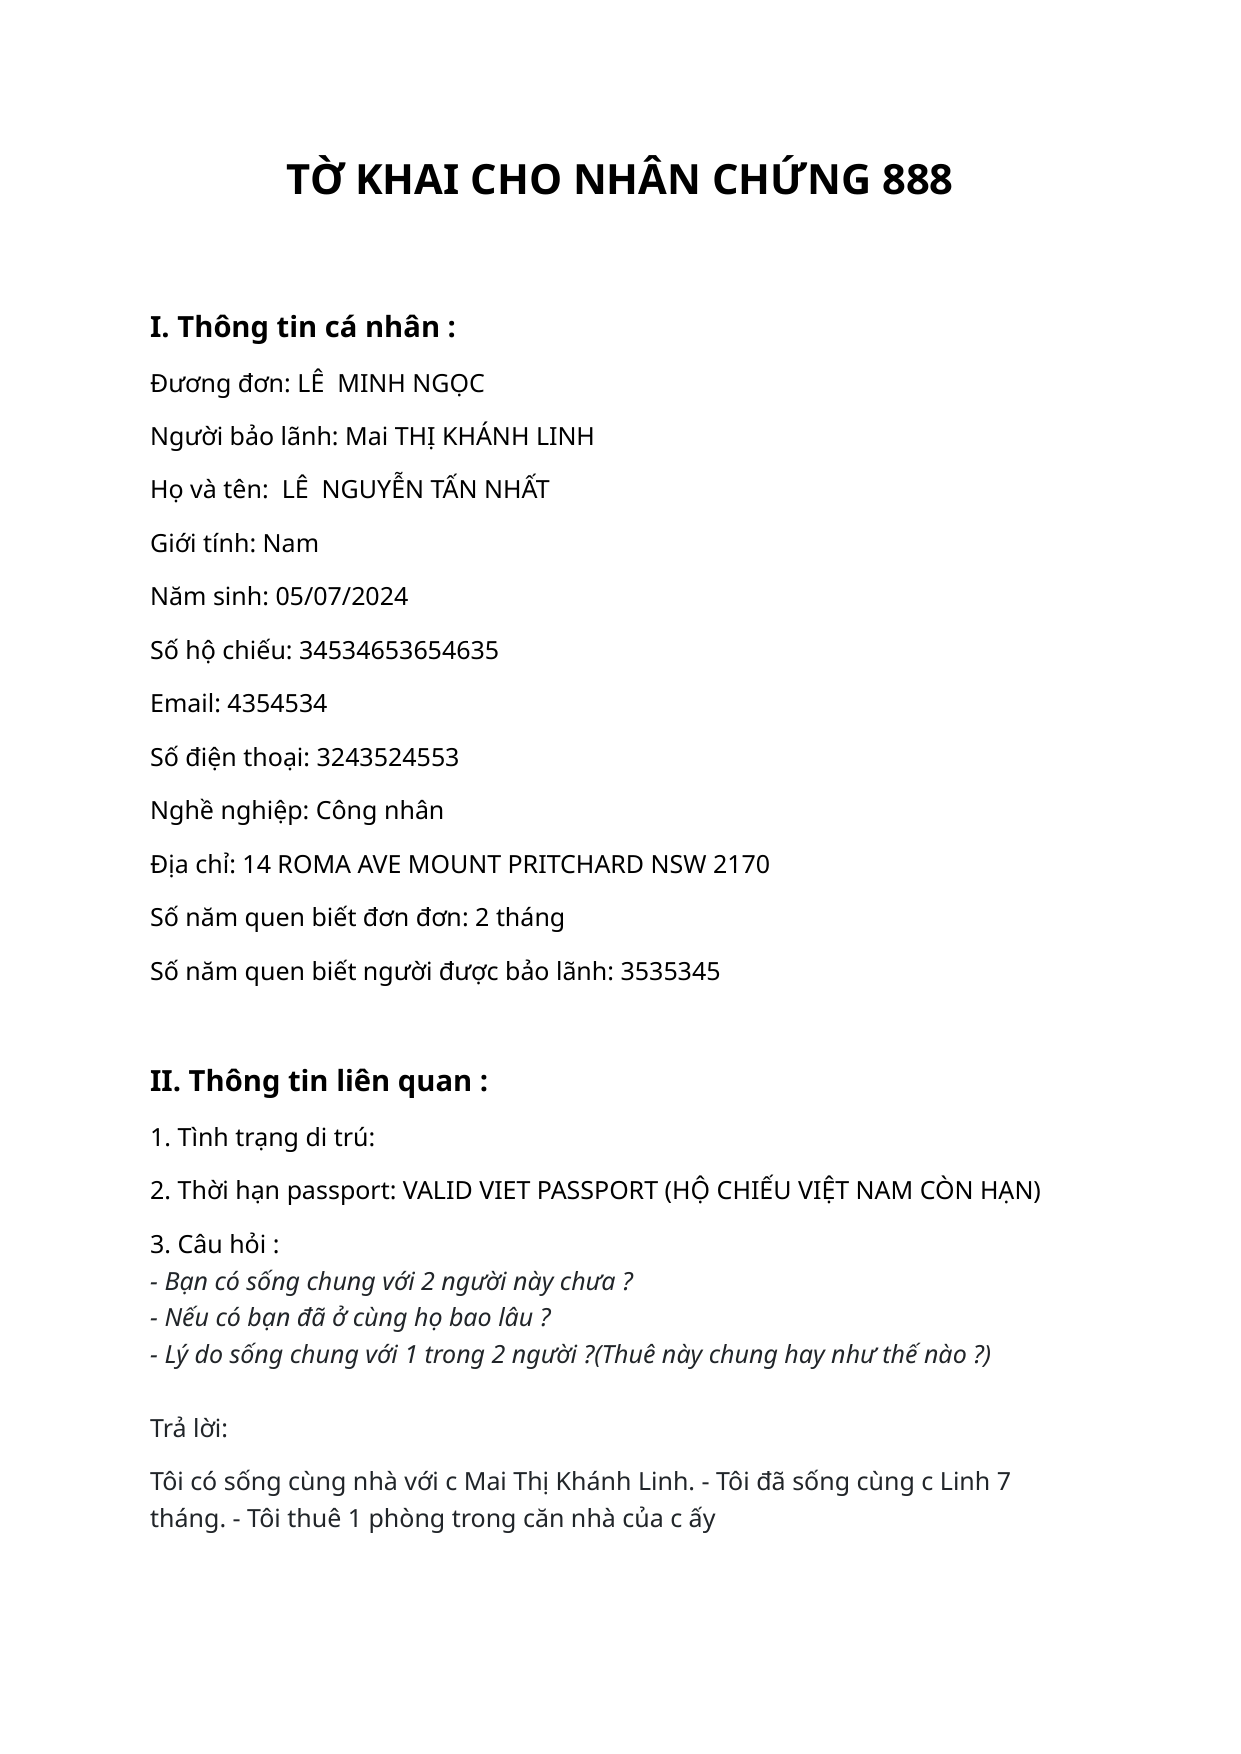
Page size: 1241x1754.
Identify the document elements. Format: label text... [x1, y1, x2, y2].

text 3. Câu hỏi : - Bạn có sống chung với 2 người này chưa ? - Nếu có bạn đã ở cùng họ bao lâu ? - Lý do sống chung với 1 trong 2 người ?(Thuê này chung hay như thế nào ?) Trả lời: [150, 1226, 1090, 1444]
text Địa chỉ: 14 ROMA AVE MOUNT PRITCHARD NSW 2170 [150, 846, 1090, 880]
text Người bảo lãnh: Mai THỊ KHÁNH LINH [150, 419, 1090, 453]
text Số điện thoại: 3243524553 [150, 739, 1090, 773]
text Tôi có sống cùng nhà với c Mai Thị Khánh Linh. - Tôi đã sống cùng c Linh 7 tháng. - Tôi thuê 1 phòng trong căn nhà của c ấy [150, 1464, 1090, 1534]
text 2. Thời hạn passport: VALID VIET PASSPORT (HỘ CHIẾU VIỆT NAM CÒN HẠN) [150, 1173, 1090, 1207]
text I. Thông tin cá nhân : [150, 306, 1090, 346]
text Số năm quen biết người được bảo lãnh: 3535345 [150, 953, 1090, 987]
text II. Thông tin liên quan : [150, 1060, 1090, 1100]
text Số năm quen biết đơn đơn: 2 tháng [150, 900, 1090, 934]
text Số hộ chiếu: 34534653654635 [150, 632, 1090, 667]
text Họ và tên: LÊ NGUYỄN TẤN NHẤT [150, 472, 1090, 506]
text Năm sinh: 05/07/2024 [150, 579, 1090, 613]
text Giới tính: Nam [150, 526, 1090, 560]
text Nghề nghiệp: Công nhân [150, 793, 1090, 827]
text 1. Tình trạng di trú: [150, 1119, 1090, 1153]
text Email: 4354534 [150, 686, 1090, 720]
text TỜ KHAI CHO NHÂN CHỨNG 888 [150, 150, 1090, 207]
text Đương đơn: LÊ MINH NGỌC [150, 365, 1090, 399]
